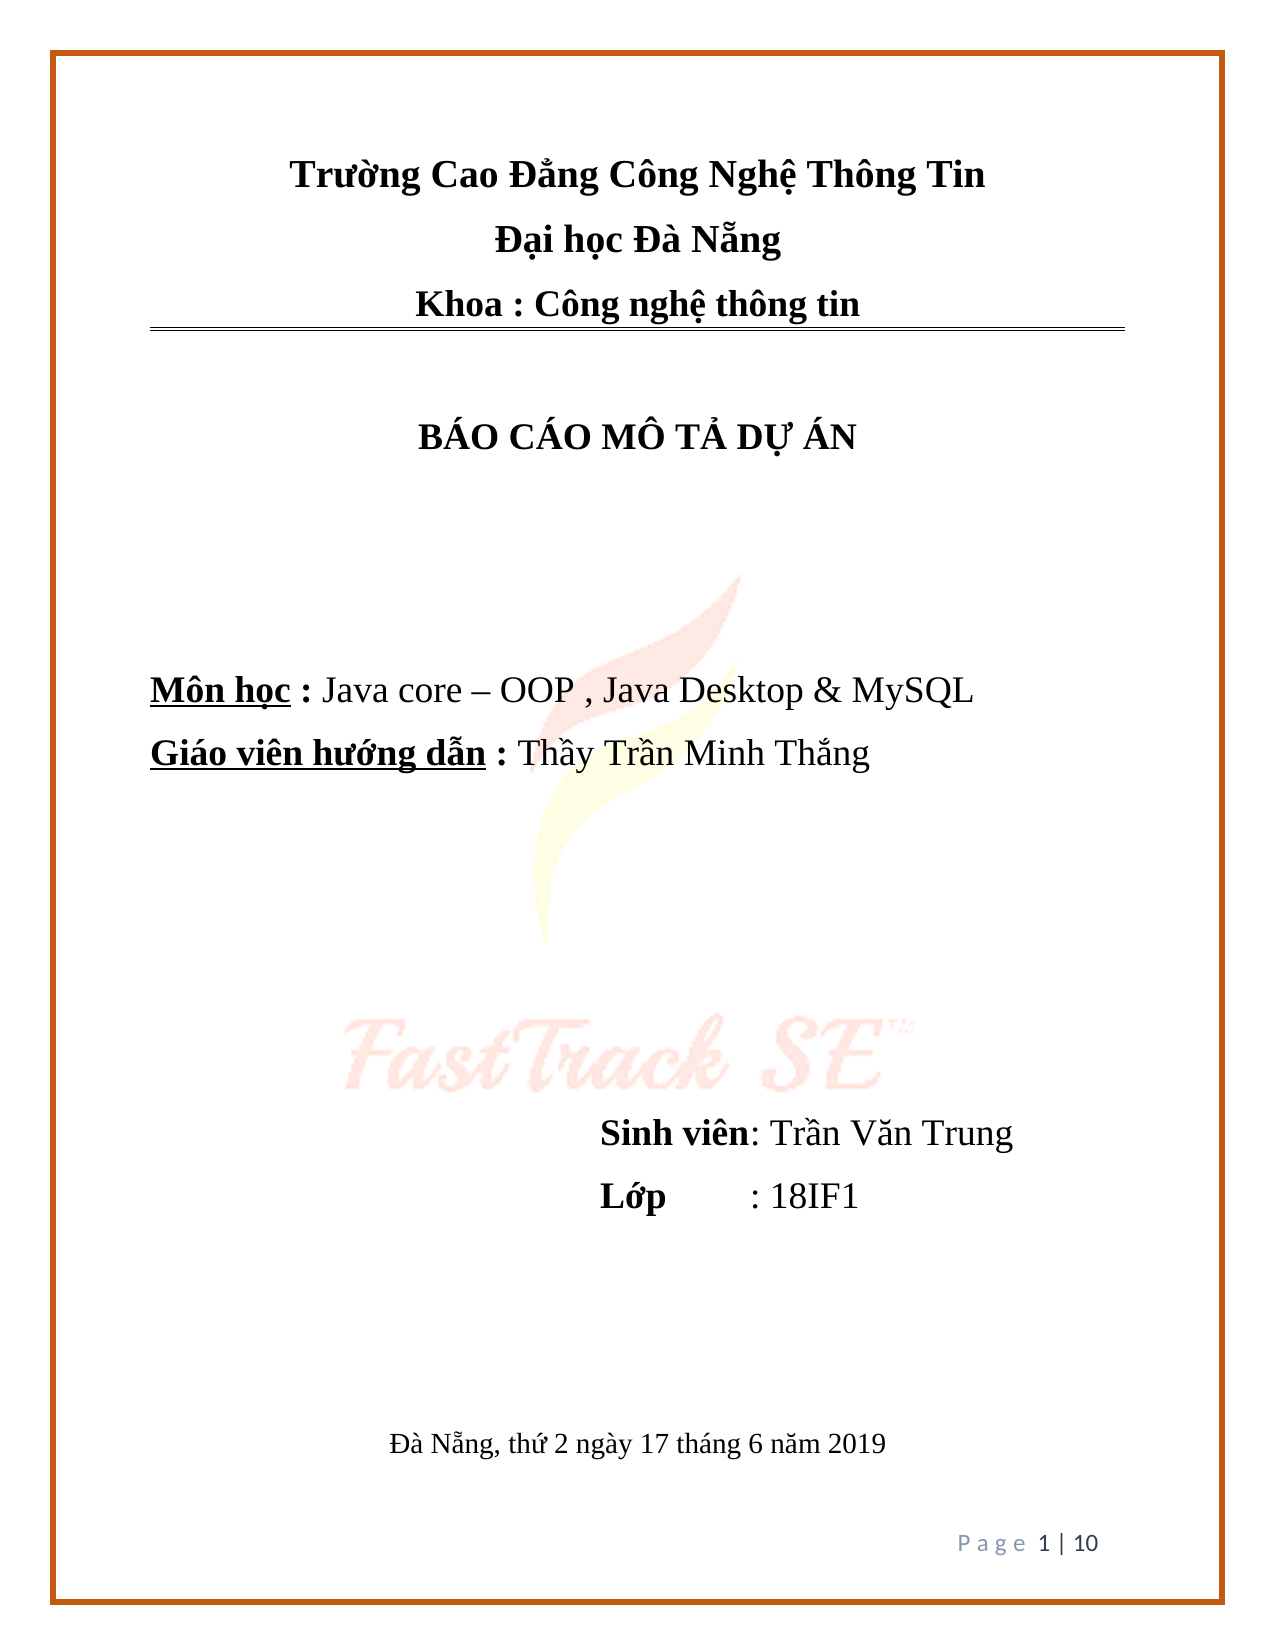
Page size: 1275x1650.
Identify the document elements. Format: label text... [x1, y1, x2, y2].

text Giáo viên hướng dẫn : Thầy Trần Minh Thắng [150, 731, 1125, 774]
text Trường Cao Đẳng Công Nghệ Thông Tin [150, 150, 1125, 196]
text Sinh viên : Trần Văn Trung [150, 1110, 1125, 1153]
text BÁO CÁO MÔ TẢ DỰ ÁN [150, 415, 1125, 458]
text Lớp : 18IF1 [150, 1173, 1125, 1217]
text Đại học Đà Nẵng [150, 216, 1125, 261]
text Đà Nẵng, thứ 2 ngày 17 tháng 6 năm 2019 [150, 1426, 1125, 1460]
text Môn học : Java core – OOP , Java Desktop & MySQL [150, 668, 1125, 711]
text Khoa : Công nghệ thông tin [150, 281, 1125, 327]
